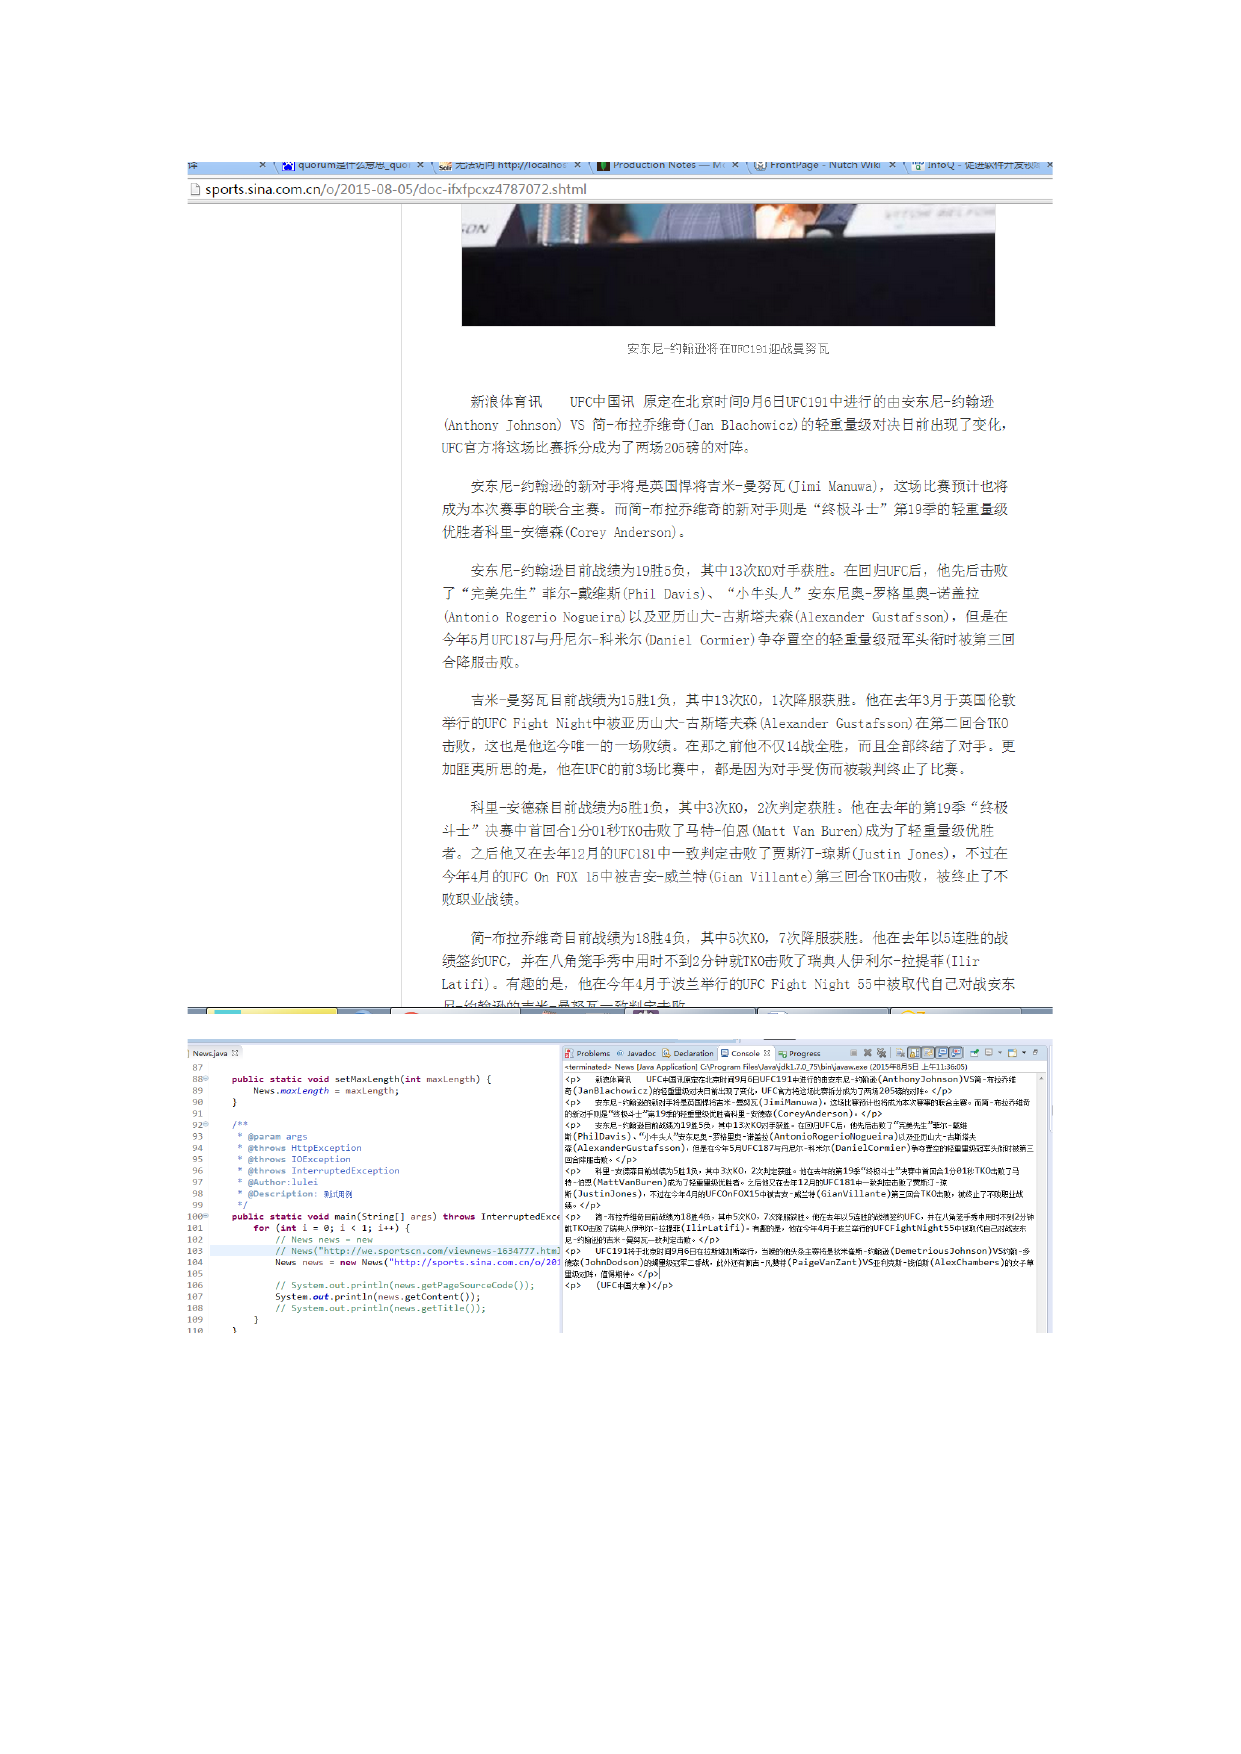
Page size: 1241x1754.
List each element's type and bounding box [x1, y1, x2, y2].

picture [187, 162, 1053, 1014]
picture [187, 1039, 1053, 1333]
